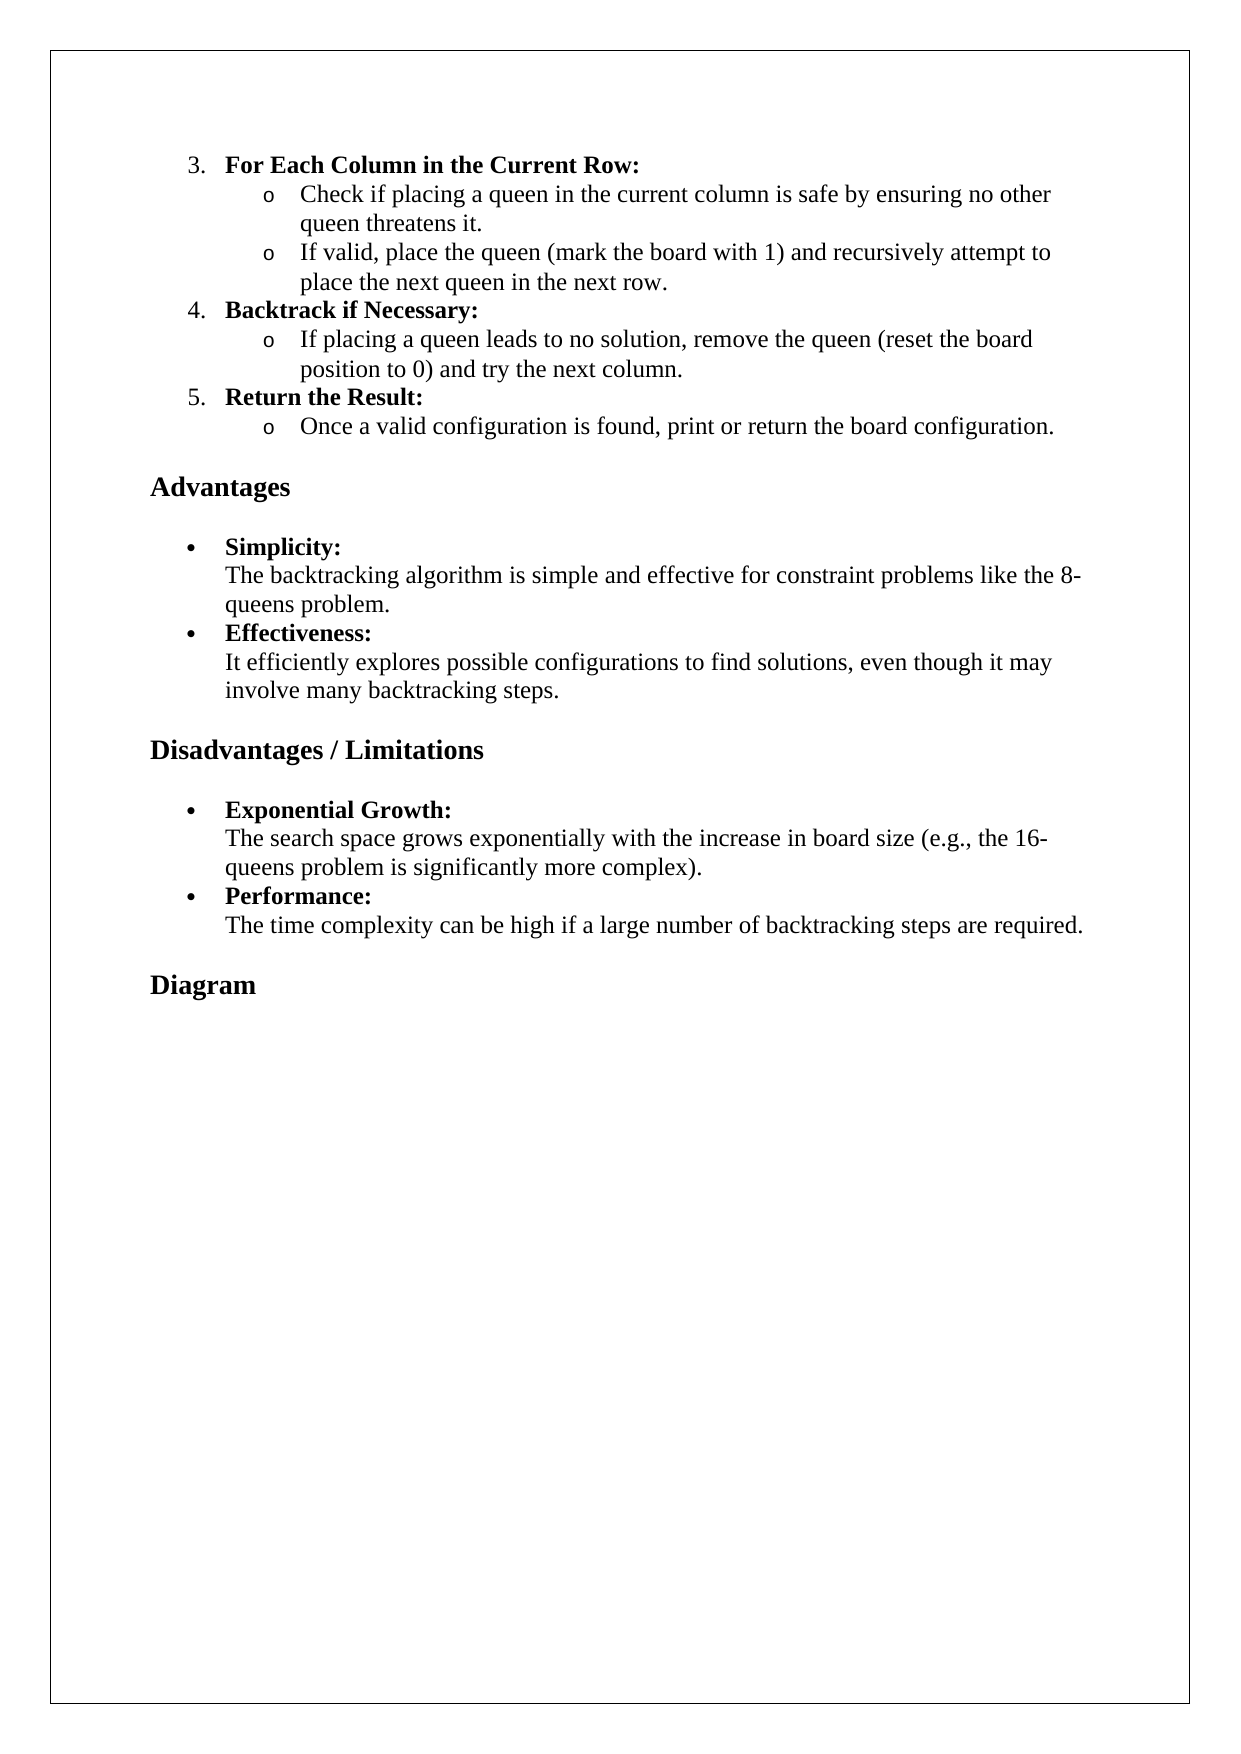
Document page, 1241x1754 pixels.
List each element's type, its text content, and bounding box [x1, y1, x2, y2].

list For Each Column in the Current Row: [187, 150, 1090, 179]
list Performance: The time complexity can be high if a large number of backtracking steps are required. [187, 881, 1090, 938]
text Advantages [150, 470, 1090, 502]
list Once a valid configuration is found, print or return the board configuration. [262, 411, 1090, 441]
list Exponential Growth: The search space grows exponentially with the increase in board size (e.g., the 16-queens problem is significantly more complex). [187, 795, 1090, 881]
list If valid, place the queen (mark the board with 1) and recursively attempt to place the next queen in the next row. [262, 237, 1090, 295]
list Return the Result: [187, 382, 1090, 411]
text Diagram [150, 968, 1090, 1000]
list Backtrack if Necessary: [187, 295, 1090, 324]
list Effectiveness: It efficiently explores possible configurations to find solutions, even though it may involve many backtracking steps. [187, 618, 1090, 704]
list If placing a queen leads to no solution, remove the queen (reset the board position to 0) and try the next column. [262, 324, 1090, 382]
list Check if placing a queen in the current column is safe by ensuring no other queen threatens it. [262, 179, 1090, 237]
text Disadvantages / Limitations [150, 733, 1090, 766]
list Simplicity: The backtracking algorithm is simple and effective for constraint problems like the 8-queens problem. [187, 532, 1090, 618]
